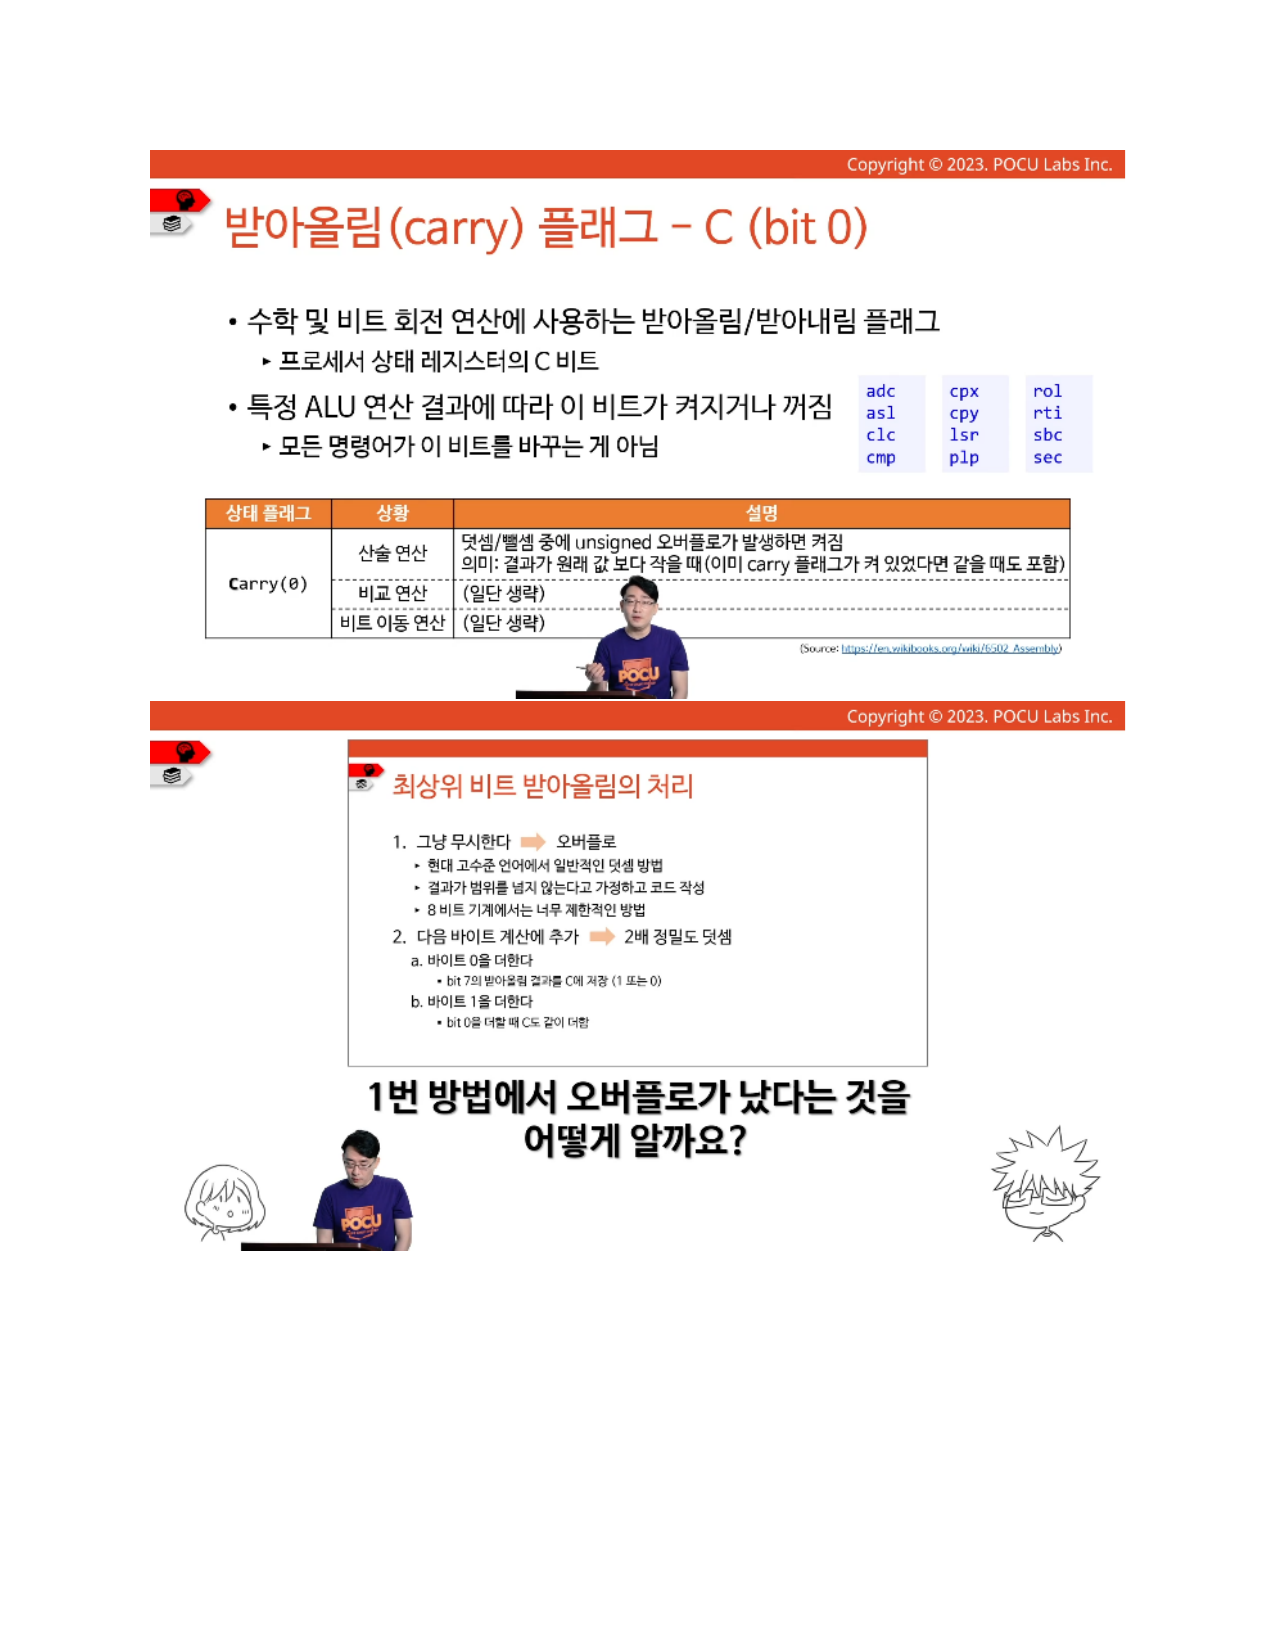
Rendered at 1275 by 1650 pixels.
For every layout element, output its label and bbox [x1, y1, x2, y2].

picture [150, 150, 1125, 699]
picture [150, 701, 1125, 1251]
